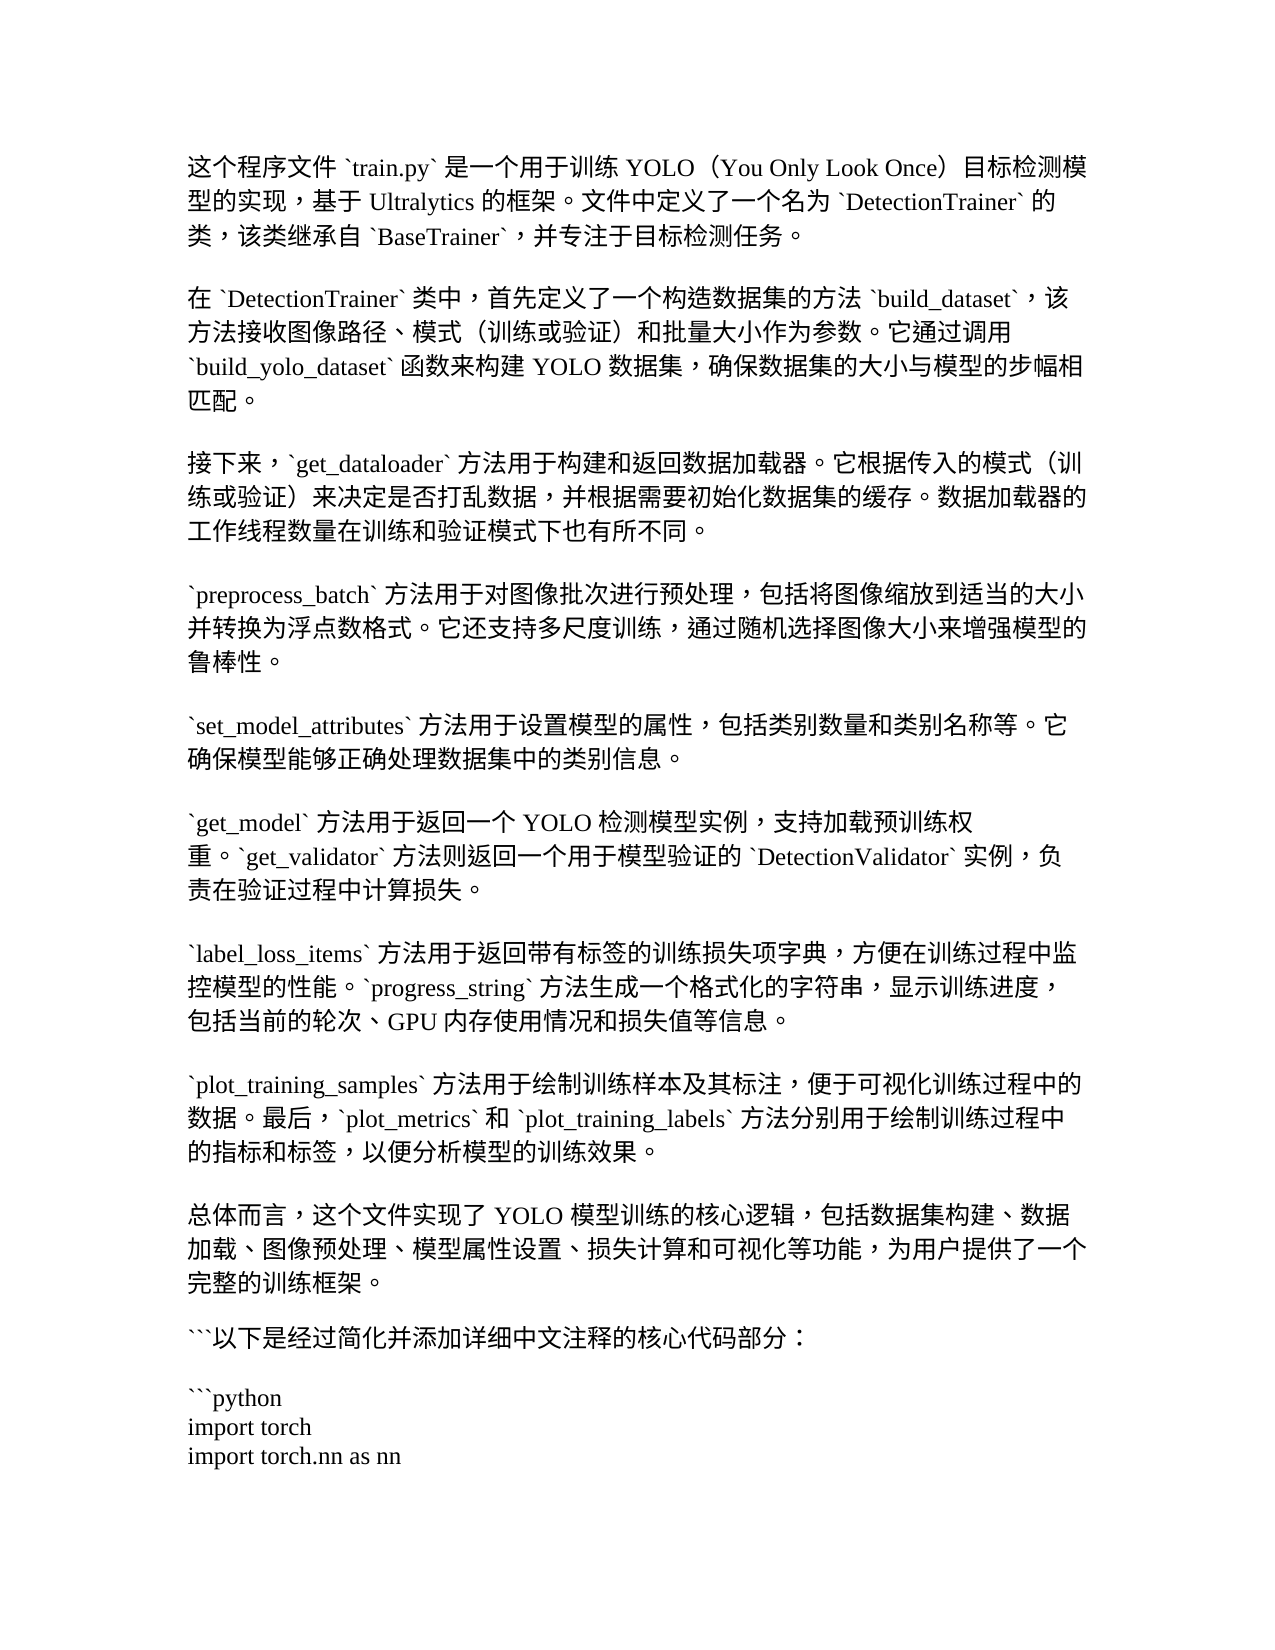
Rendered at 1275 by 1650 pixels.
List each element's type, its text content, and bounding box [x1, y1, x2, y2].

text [187, 1321, 1087, 1498]
text 这个程序文件 `train.py` 是一个用于训练 YOLO（You Only Look Once）目标检测模型的实现，基于 Ultralytics 的框架。文件中定义了一个名为 `DetectionTrainer` 的类，该类继承自 `BaseTrainer`，并专注于目标检测任务。 在 `DetectionTrainer` 类中，首先定义了一个构造数据集的方法 `build_dataset`，该方法接收图像路径、模式（训练或验证）和批量大小作为参数。它通过调用 `build_yolo_dataset` 函数来构建 YOLO 数据集，确保数据集的大小与模型的步幅相匹配。 接下来，`get_dataloader` 方法用于构建和返回数据加载器。它根据传入的模式（训练或验证）来决定是否打乱数据，并根据需要初始化数据集的缓存。数据加载器的工作线程数量在训练和验证模式下也有所不同。 `preprocess_batch` 方法用于对图像批次进行预处理，包括将图像缩放到适当的大小并转换为浮点数格式。它还支持多尺度训练，通过随机选择图像大小来增强模型的鲁棒性。 `set_model_attributes` 方法用于设置模型的属性，包括类别数量和类别名称等。它确保模型能够正确处理数据集中的类别信息。 `get_model` 方法用于返回一个 YOLO 检测模型实例，支持加载预训练权重。`get_validator` 方法则返回一个用于模型验证的 `DetectionValidator` 实例，负责在验证过程中计算损失。 `label_loss_items` 方法用于返回带有标签的训练损失项字典，方便在训练过程中监控模型的性能。`progress_string` 方法生成一个格式化的字符串，显示训练进度，包括当前的轮次、GPU 内存使用情况和损失值等信息。 `plot_training_samples` 方法用于绘制训练样本及其标注，便于可视化训练过程中的数据。最后，`plot_metrics` 和 `plot_training_labels` 方法分别用于绘制训练过程中的指标和标签，以便分析模型的训练效果。 总体而言，这个文件实现了 YOLO 模型训练的核心逻辑，包括数据集构建、数据加载、图像预处理、模型属性设置、损失计算和可视化等功能，为用户提供了一个完整的训练框架。 [187, 150, 1087, 1300]
